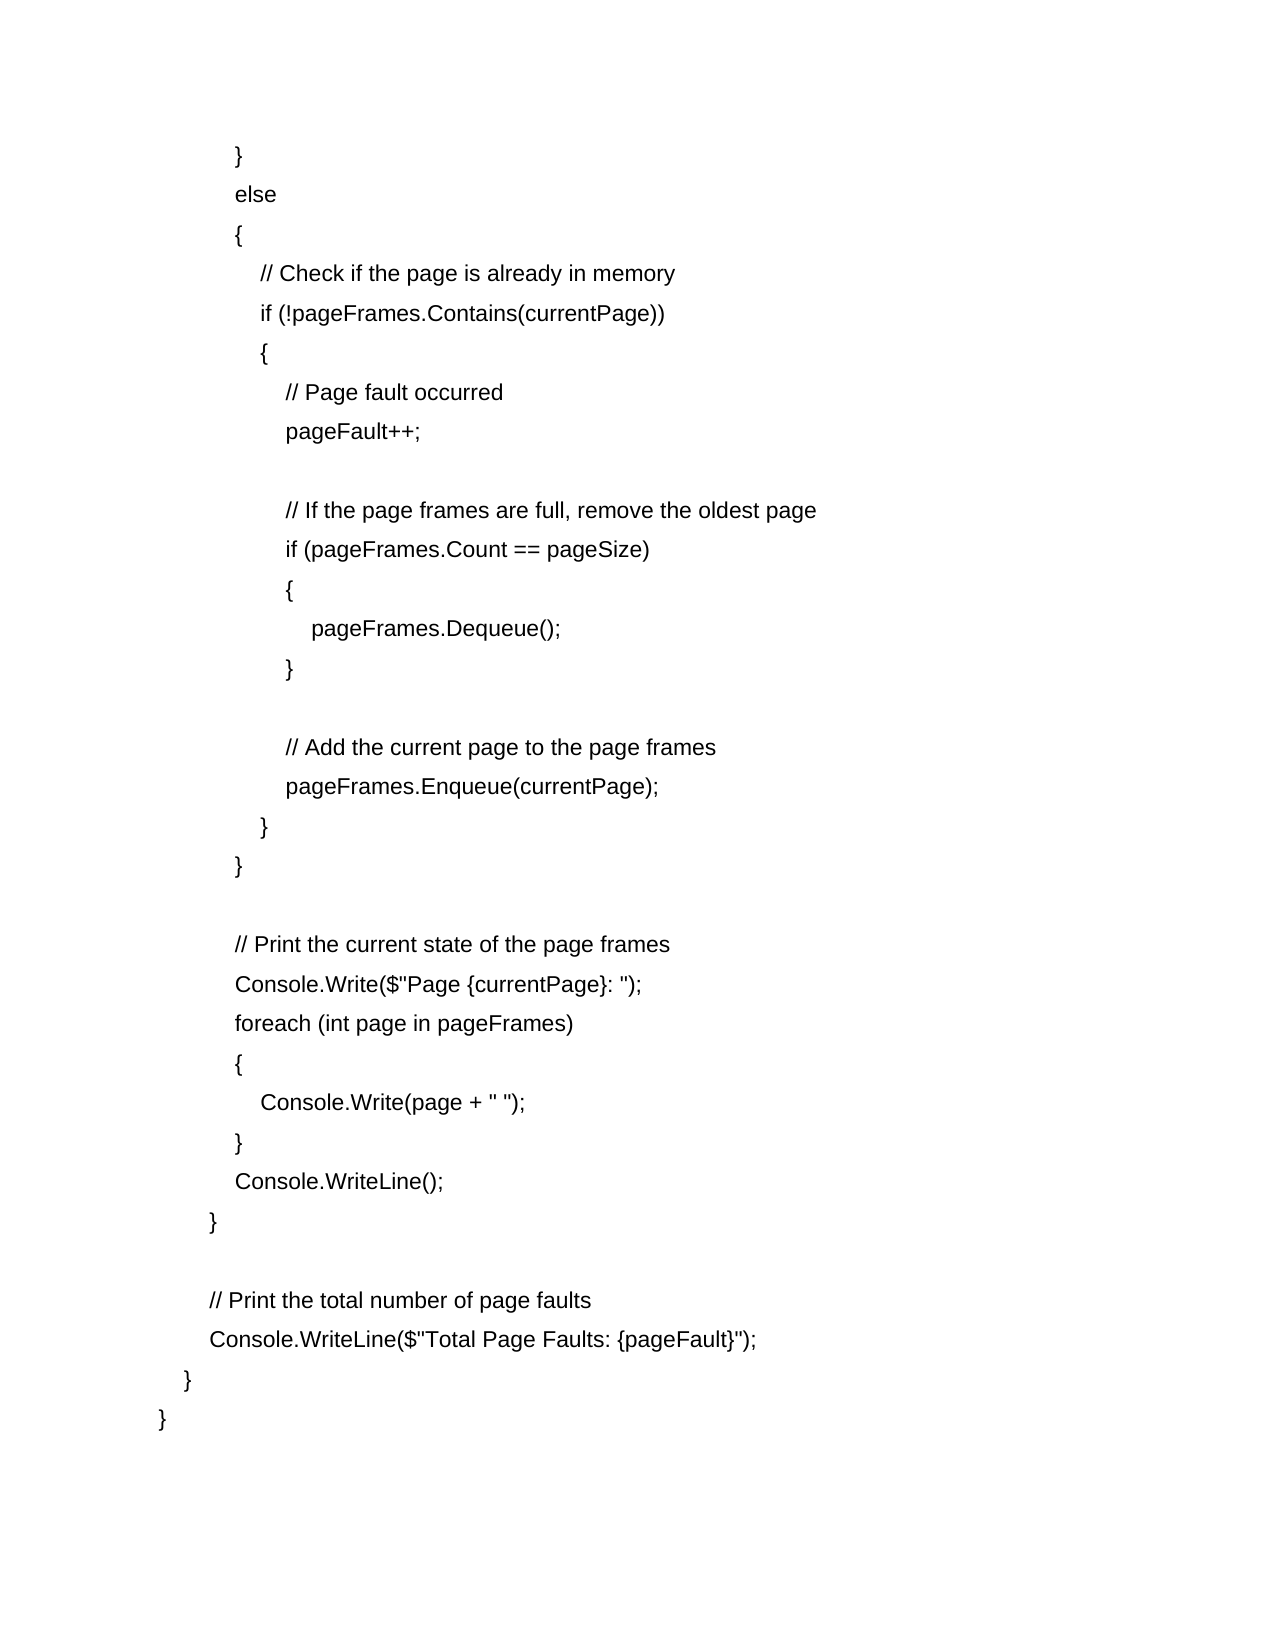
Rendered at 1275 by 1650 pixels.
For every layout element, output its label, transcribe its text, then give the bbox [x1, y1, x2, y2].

text } [158, 1208, 1173, 1234]
text Console.WriteLine(); [158, 1168, 1173, 1194]
text } [158, 142, 1173, 168]
text else [158, 181, 1173, 207]
text // Check if the page is already in memory [158, 260, 1173, 286]
text { [158, 339, 1173, 365]
text foreach (int page in pageFrames) [158, 1010, 1173, 1037]
text // Print the current state of the page frames [158, 931, 1173, 958]
text } [158, 1129, 1173, 1155]
text // Page fault occurred [158, 378, 1173, 405]
text } [158, 655, 1173, 681]
text Console.Write($"Page {currentPage}: "); [158, 971, 1173, 997]
text // Add the current page to the page frames [158, 734, 1173, 760]
text { [158, 1050, 1173, 1076]
text Console.WriteLine($"Total Page Faults: {pageFault}"); [158, 1326, 1173, 1352]
text pageFault++; [158, 418, 1173, 444]
text // If the page frames are full, remove the oldest page [158, 497, 1173, 523]
text if (pageFrames.Count == pageSize) [158, 536, 1173, 563]
text { [158, 221, 1173, 247]
text // Print the total number of page faults [158, 1287, 1173, 1313]
text } [158, 1405, 1173, 1431]
text pageFrames.Dequeue(); [158, 615, 1173, 642]
text pageFrames.Enqueue(currentPage); [158, 773, 1173, 800]
text if (!pageFrames.Contains(currentPage)) [158, 299, 1173, 326]
text } [158, 852, 1173, 879]
text Console.Write(page + " "); [158, 1089, 1173, 1116]
text } [158, 1366, 1173, 1392]
text } [158, 813, 1173, 839]
text { [158, 576, 1173, 602]
